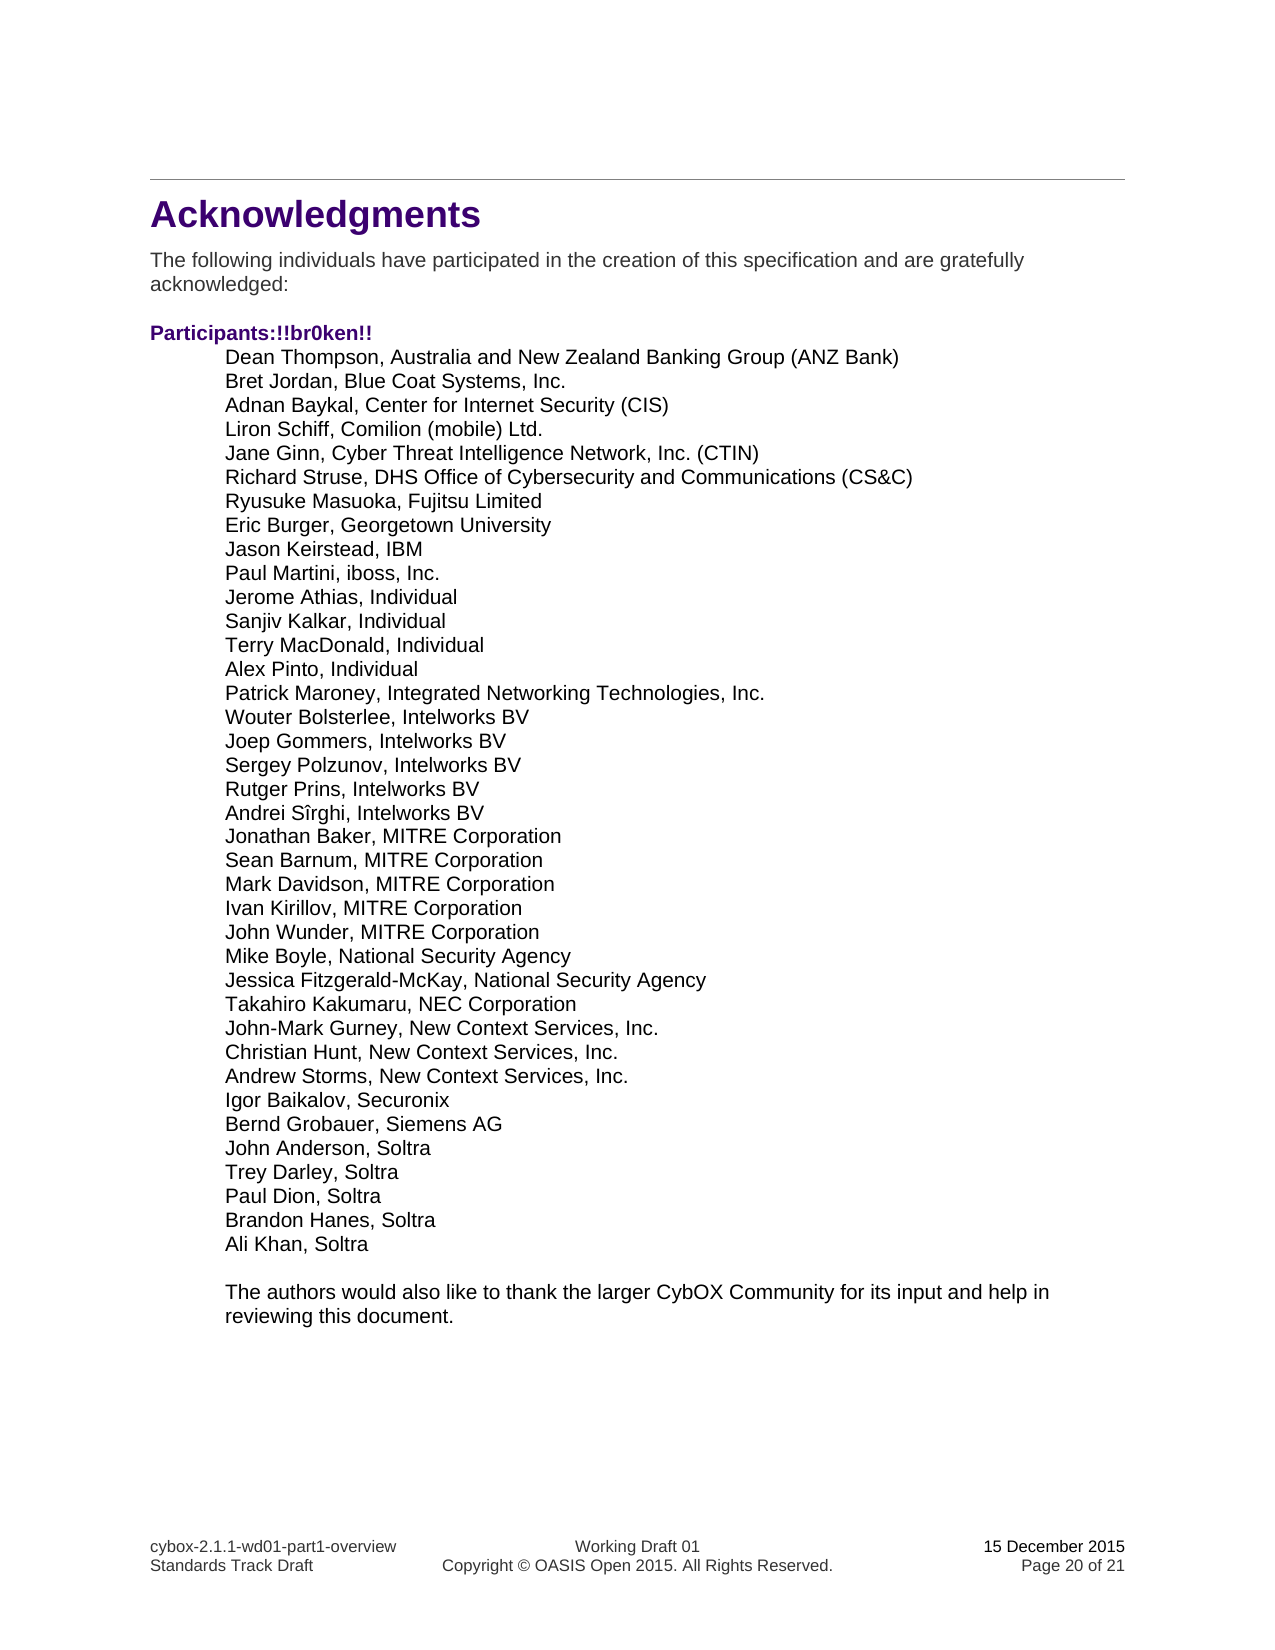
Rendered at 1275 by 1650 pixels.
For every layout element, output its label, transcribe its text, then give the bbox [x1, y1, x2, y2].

text Liron Schiff, Comilion (mobile) Ltd. [225, 417, 1125, 441]
text Mike Boyle, National Security Agency [225, 944, 1125, 968]
text Andrei Sîrghi, Intelworks BV [225, 800, 1125, 824]
text Jane Ginn, Cyber Threat Intelligence Network, Inc. (CTIN) [225, 441, 1125, 465]
text Paul Dion, Soltra [225, 1184, 1125, 1208]
text Terry MacDonald, Individual [225, 633, 1125, 657]
text Dean Thompson, Australia and New Zealand Banking Group (ANZ Bank) [225, 345, 1125, 369]
text Jason Keirstead, IBM [225, 537, 1125, 561]
text John Wunder, MITRE Corporation [225, 920, 1125, 944]
text Jerome Athias, Individual [225, 585, 1125, 609]
text Mark Davidson, MITRE Corporation [225, 872, 1125, 896]
text Trey Darley, Soltra [225, 1160, 1125, 1184]
text Ali Khan, Soltra [225, 1232, 1125, 1256]
text Rutger Prins, Intelworks BV [225, 776, 1125, 800]
subtitle Acknowledgments [150, 180, 1125, 236]
text Bret Jordan, Blue Coat Systems, Inc. [225, 369, 1125, 393]
text Adnan Baykal, Center for Internet Security (CIS) [225, 393, 1125, 417]
text Alex Pinto, Individual [225, 657, 1125, 681]
text Bernd Grobauer, Siemens AG [225, 1112, 1125, 1136]
text Richard Struse, DHS Office of Cybersecurity and Communications (CS&C) [225, 465, 1125, 489]
text Sergey Polzunov, Intelworks BV [225, 752, 1125, 776]
text Takahiro Kakumaru, NEC Corporation [225, 992, 1125, 1016]
text Sanjiv Kalkar, Individual [225, 609, 1125, 633]
title Participants: [150, 321, 1125, 345]
text The following individuals have participated in the creation of this specification and are gratefully acknowledged: [150, 248, 1125, 296]
text John Anderson, Soltra [225, 1136, 1125, 1160]
text Ivan Kirillov, MITRE Corporation [225, 896, 1125, 920]
text Sean Barnum, MITRE Corporation [225, 848, 1125, 872]
text The authors would also like to thank the larger CybOX Community for its input and help in reviewing this document. [225, 1279, 1125, 1327]
text Joep Gommers, Intelworks BV [225, 728, 1125, 752]
text Eric Burger, Georgetown University [225, 513, 1125, 537]
text Wouter Bolsterlee, Intelworks BV [225, 704, 1125, 728]
text Igor Baikalov, Securonix [225, 1088, 1125, 1112]
text Brandon Hanes, Soltra [225, 1208, 1125, 1232]
text Jonathan Baker, MITRE Corporation [225, 824, 1125, 848]
text Patrick Maroney, Integrated Networking Technologies, Inc. [225, 681, 1125, 704]
text Paul Martini, iboss, Inc. [225, 561, 1125, 585]
text Ryusuke Masuoka, Fujitsu Limited [225, 489, 1125, 513]
text John-Mark Gurney, New Context Services, Inc. [225, 1016, 1125, 1040]
text Andrew Storms, New Context Services, Inc. [225, 1064, 1125, 1088]
text Jessica Fitzgerald-McKay, National Security Agency [225, 968, 1125, 992]
text Christian Hunt, New Context Services, Inc. [225, 1040, 1125, 1064]
